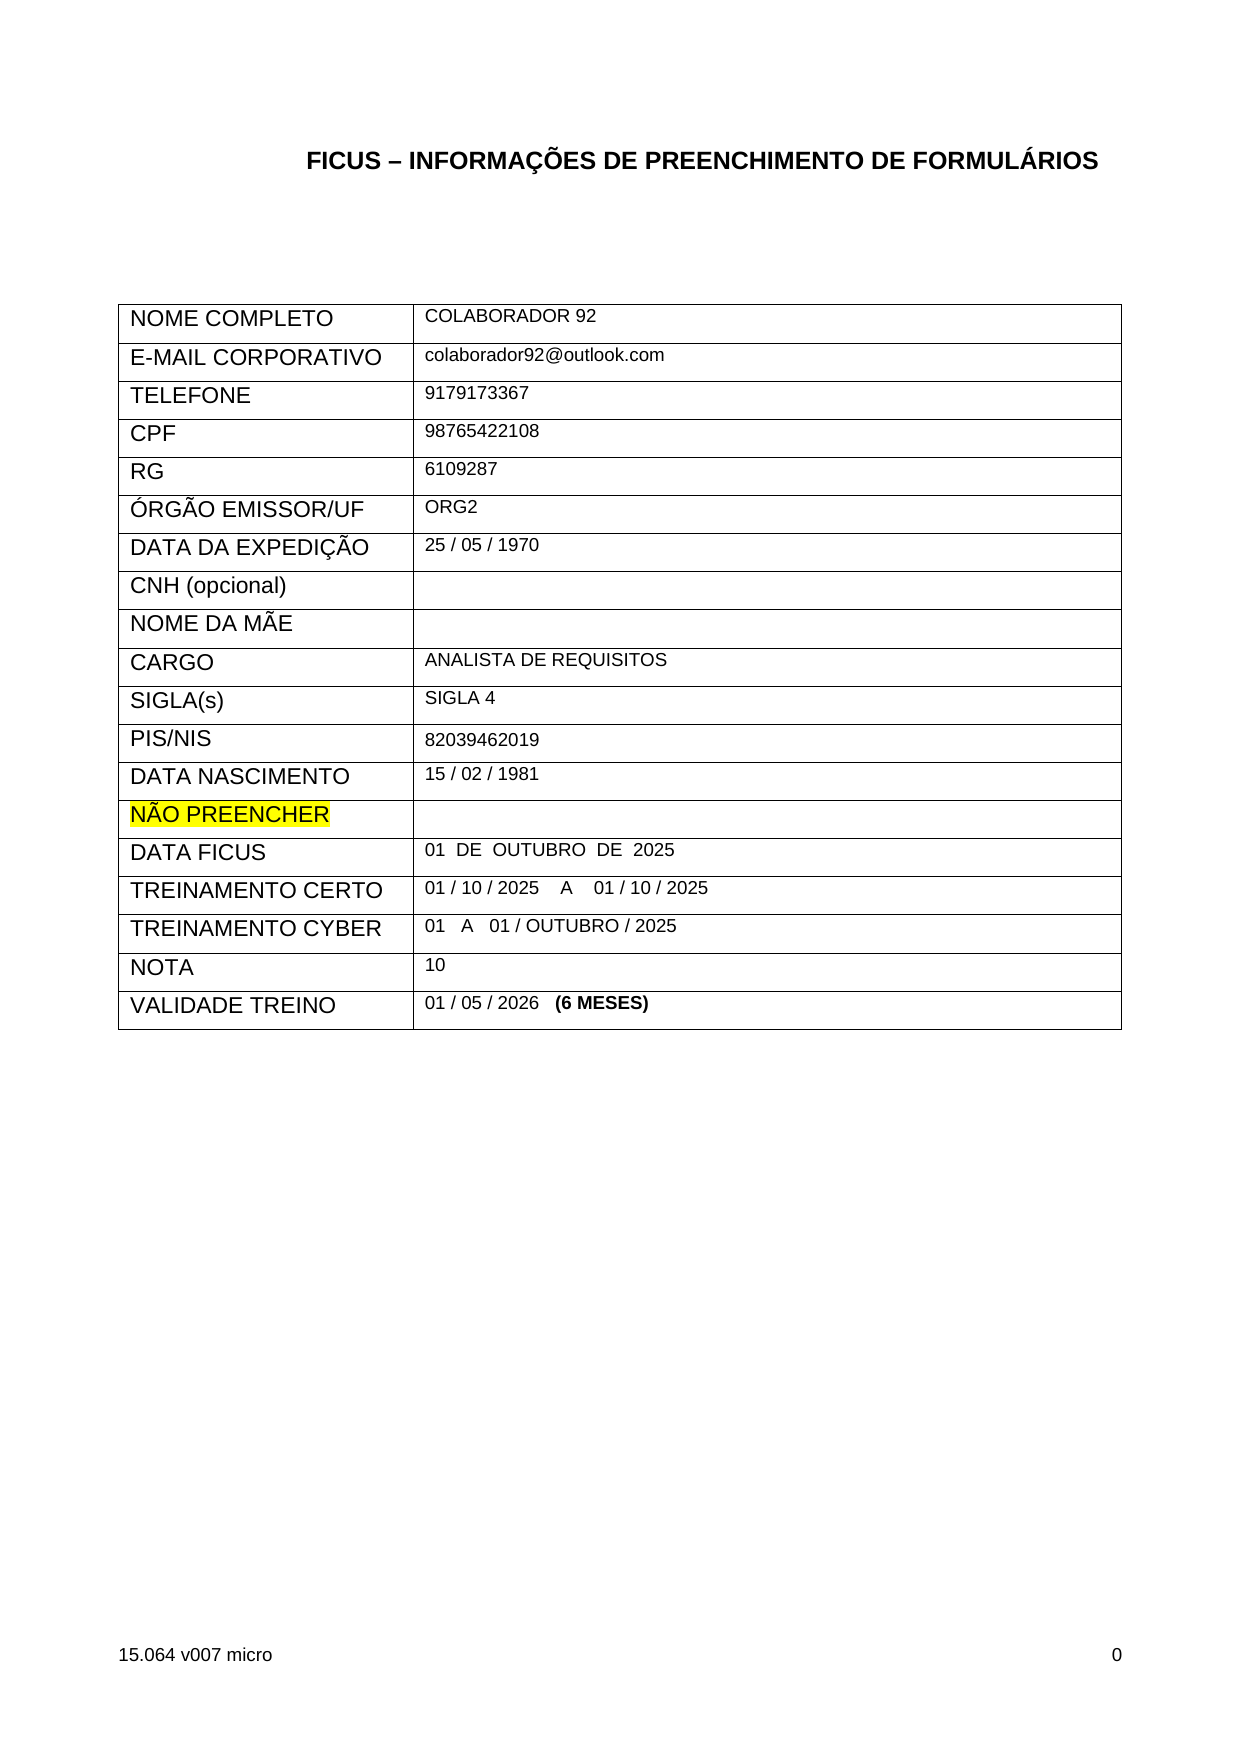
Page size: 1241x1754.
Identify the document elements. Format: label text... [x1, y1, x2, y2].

table_cell ORG2 [414, 496, 1121, 533]
table_cell TELEFONE [119, 382, 413, 419]
table_cell 01 A 01 / OUTUBRO / 2025 [414, 915, 1121, 952]
table_cell DATA NASCIMENTO [119, 763, 413, 800]
table_cell ANALISTA DE REQUISITOS [414, 649, 1121, 686]
table_cell NOME DA MÃE [119, 610, 413, 647]
table_cell CPF [119, 420, 413, 457]
table_cell 10 [414, 954, 1121, 991]
table_cell colaborador92@outlook.com [414, 344, 1121, 381]
table_cell DATA FICUS [119, 839, 413, 876]
table_cell 01 / 10 / 2025 A 01 / 10 / 2025 [414, 877, 1121, 914]
table_cell SIGLA 4 [414, 687, 1121, 724]
table_cell NÃO PREENCHER [119, 801, 413, 838]
table_cell 98765422108 [414, 420, 1121, 457]
table_cell ÓRGÃO EMISSOR/UF [119, 496, 413, 533]
table_cell 9179173367 [414, 382, 1121, 419]
table_cell CARGO [119, 649, 413, 686]
table_header NOME COMPLETO [119, 305, 413, 342]
table_cell TREINAMENTO CYBER [119, 915, 413, 952]
table_cell VALIDADE TREINO [119, 992, 413, 1029]
table_cell CNH (opcional) [119, 572, 413, 609]
table_cell 82039462019 [414, 725, 1121, 762]
table_cell [414, 801, 1121, 838]
table_cell E-MAIL CORPORATIVO [119, 344, 413, 381]
table_cell 25 / 05 / 1970 [414, 534, 1121, 571]
table_cell PIS/NIS [119, 725, 413, 762]
table_cell [414, 572, 1121, 609]
table_cell RG [119, 458, 413, 495]
table_cell 15 / 02 / 1981 [414, 763, 1121, 800]
table_cell 01 DE OUTUBRO DE 2025 [414, 839, 1121, 876]
table_header COLABORADOR 92 [414, 305, 1121, 342]
table_cell NOTA [119, 954, 413, 991]
table_cell DATA DA EXPEDIÇÃO [119, 534, 413, 571]
table_cell 6109287 [414, 458, 1121, 495]
table_cell TREINAMENTO CERTO [119, 877, 413, 914]
table_cell SIGLA(s) [119, 687, 413, 724]
table_cell [414, 610, 1121, 647]
table_cell 01 / 05 / 2026 (6 MESES) [414, 992, 1121, 1029]
